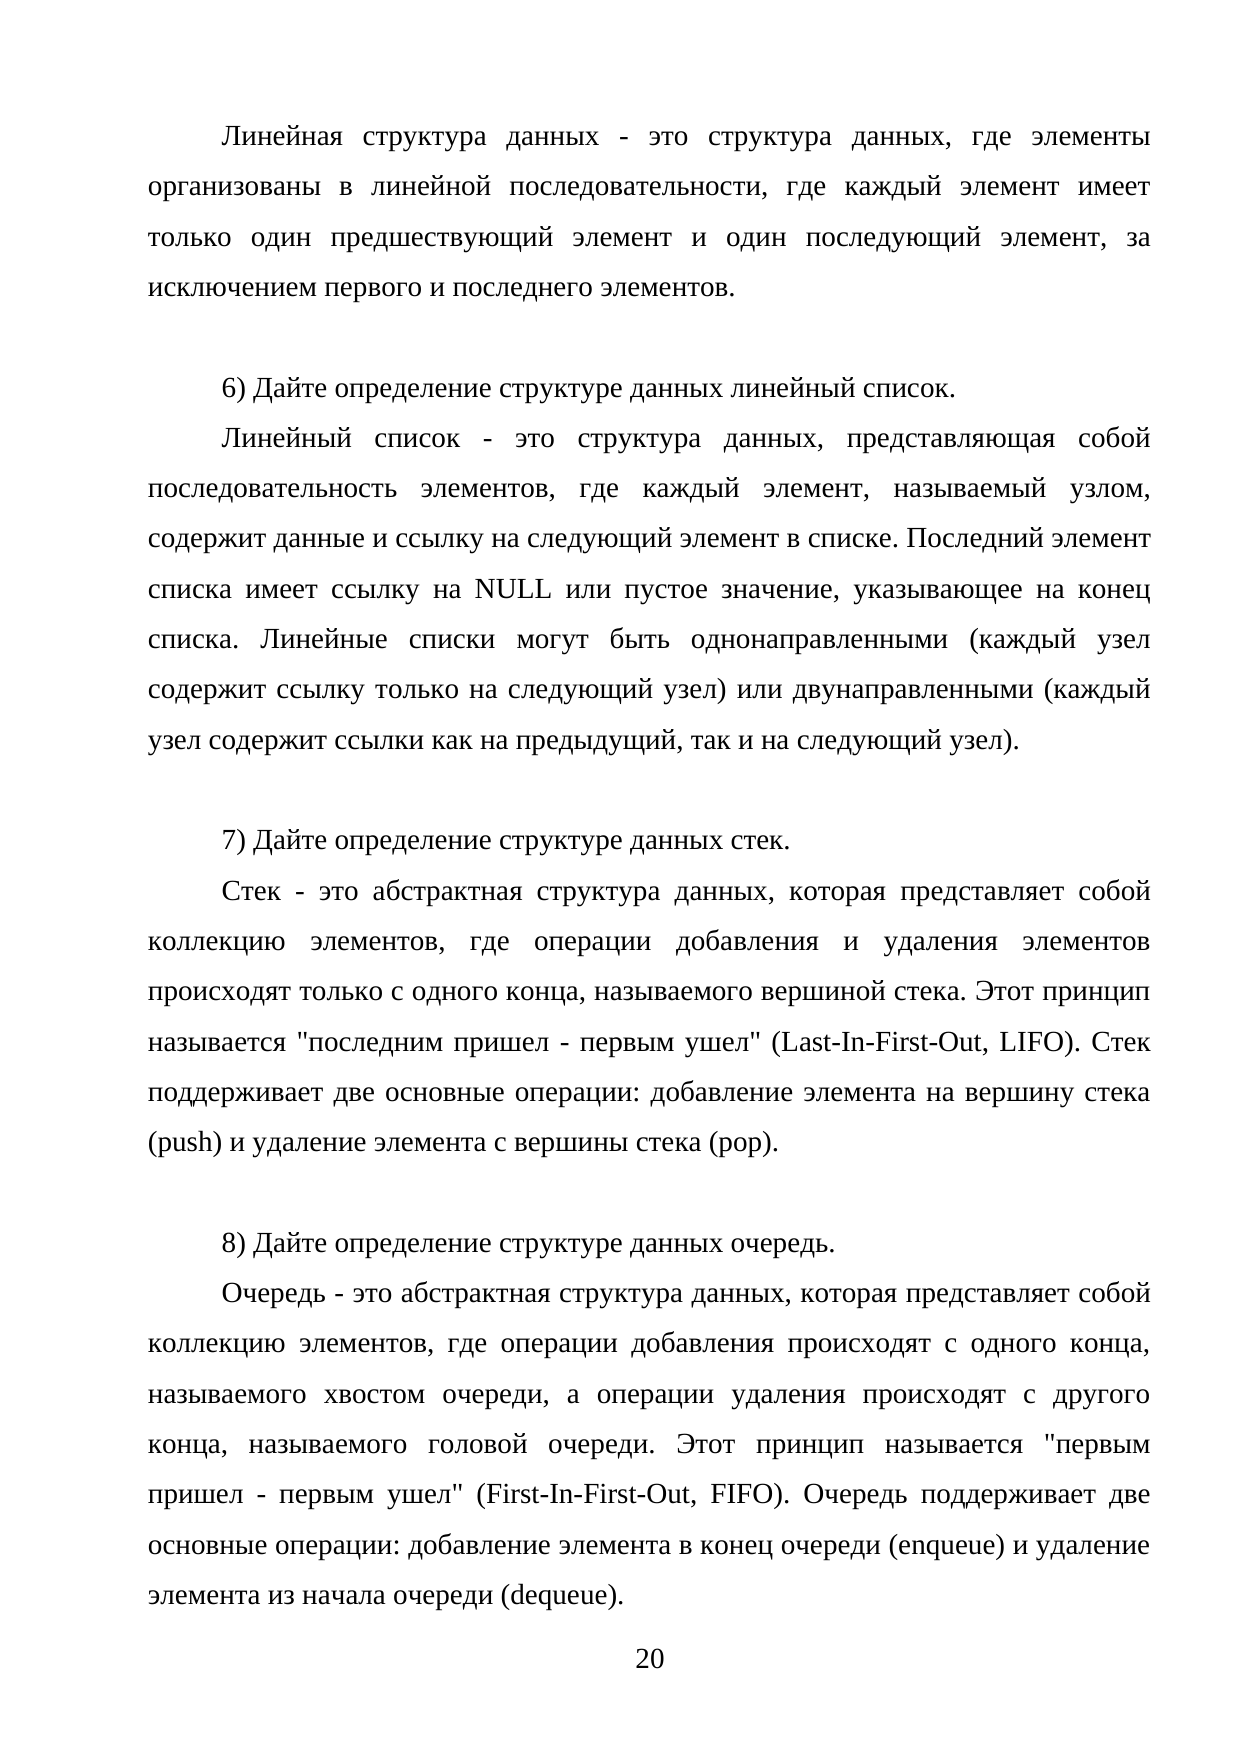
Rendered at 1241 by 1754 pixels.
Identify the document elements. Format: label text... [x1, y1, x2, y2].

text Линейная структура данных - это структура данных, где элементы организованы в линейной последовательности, где каждый элемент имеет только один предшествующий элемент и один последующий элемент, за исключением первого и последнего элементов. [148, 118, 1152, 303]
text Очередь - это абстрактная структура данных, которая представляет собой коллекцию элементов, где операции добавления происходят с одного конца, называемого хвостом очереди, а операции удаления происходят с другого конца, называемого головой очереди. Этот принцип называется "первым пришел - первым ушел" (First-In-First-Out, FIFO). Очередь поддерживает две основные операции: добавление элемента в конец очереди (enqueue) и удаление элемента из начала очереди (dequeue). [148, 1275, 1152, 1611]
text 6) Дайте определение структуре данных линейный список. [148, 370, 1152, 403]
text 8) Дайте определение структуре данных очередь. [148, 1225, 1152, 1258]
text Стек - это абстрактная структура данных, которая представляет собой коллекцию элементов, где операции добавления и удаления элементов происходят только с одного конца, называемого вершиной стека. Этот принцип называется "последним пришел - первым ушел" (Last-In-First-Out, LIFO). Стек поддерживает две основные операции: добавление элемента на вершину стека (push) и удаление элемента с вершины стека (pop). [148, 873, 1152, 1158]
text 7) Дайте определение структуре данных стек. [148, 822, 1152, 856]
text Линейный список - это структура данных, представляющая собой последовательность элементов, где каждый элемент, называемый узлом, содержит данные и ссылку на следующий элемент в списке. Последний элемент списка имеет ссылку на NULL или пустое значение, указывающее на конец списка. Линейные списки могут быть однонаправленными (каждый узел содержит ссылку только на следующий узел) или двунаправленными (каждый узел содержит ссылки как на предыдущий, так и на следующий узел). [148, 420, 1152, 755]
